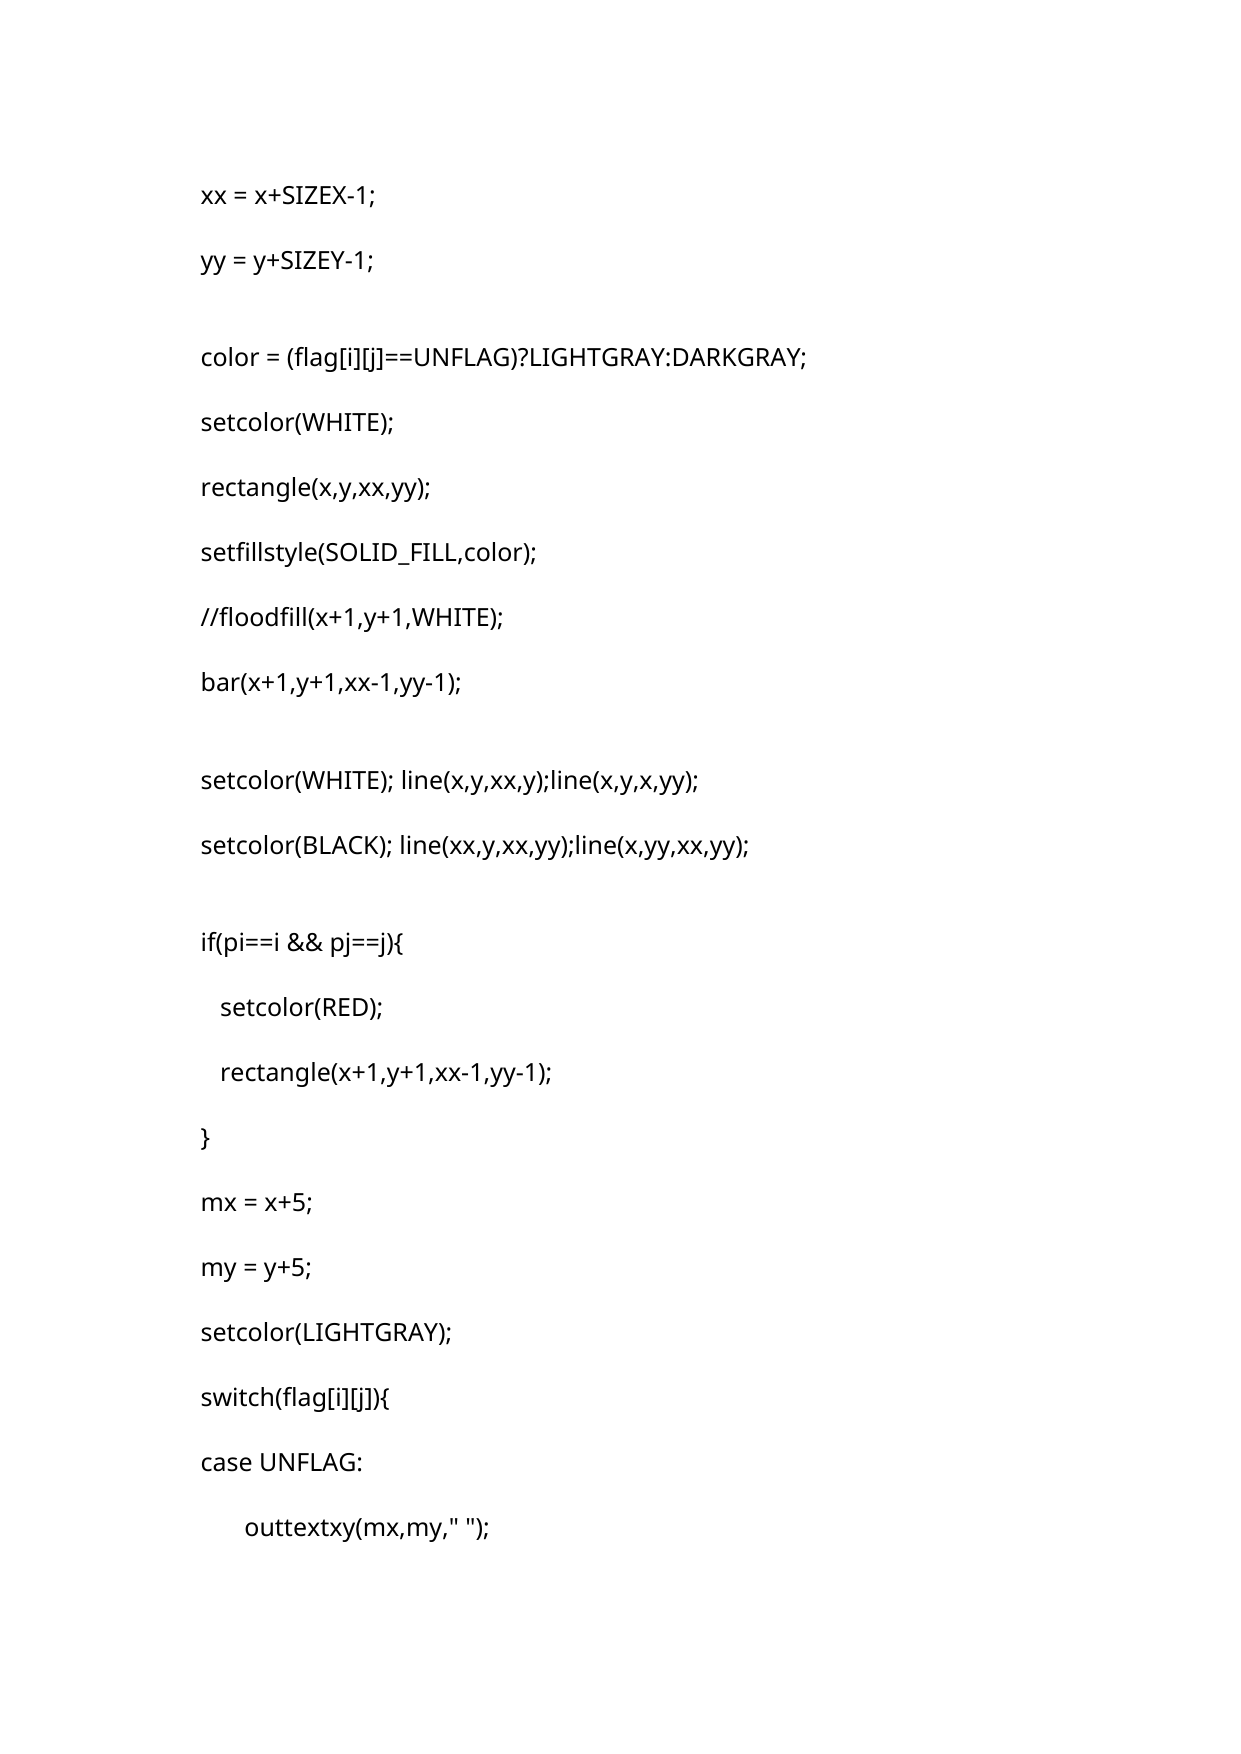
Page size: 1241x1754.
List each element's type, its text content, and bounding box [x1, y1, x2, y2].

text //floodfill(x+1,y+1,WHITE); [187, 584, 1053, 649]
text xx = x+SIZEX-1; [187, 162, 1053, 227]
text case UNFLAG: [187, 1429, 1053, 1494]
text mx = x+5; [187, 1169, 1053, 1234]
text setcolor(RED); [187, 974, 1053, 1039]
text if(pi==i && pj==j){ [187, 909, 1053, 974]
text setcolor(BLACK); line(xx,y,xx,yy);line(x,yy,xx,yy); [187, 812, 1053, 877]
text my = y+5; [187, 1234, 1053, 1299]
text } [187, 1104, 1053, 1169]
text rectangle(x+1,y+1,xx-1,yy-1); [187, 1039, 1053, 1104]
text rectangle(x,y,xx,yy); [187, 454, 1053, 519]
text setcolor(WHITE); [187, 389, 1053, 454]
text setcolor(LIGHTGRAY); [187, 1299, 1053, 1364]
text bar(x+1,y+1,xx-1,yy-1); [187, 649, 1053, 714]
text color = (flag[i][j]==UNFLAG)?LIGHTGRAY:DARKGRAY; [187, 324, 1053, 389]
text outtextxy(mx,my," "); [187, 1494, 1053, 1559]
text switch(flag[i][j]){ [187, 1364, 1053, 1429]
text setfillstyle(SOLID_FILL,color); [187, 519, 1053, 584]
text setcolor(WHITE); line(x,y,xx,y);line(x,y,x,yy); [187, 747, 1053, 812]
text yy = y+SIZEY-1; [187, 227, 1053, 292]
